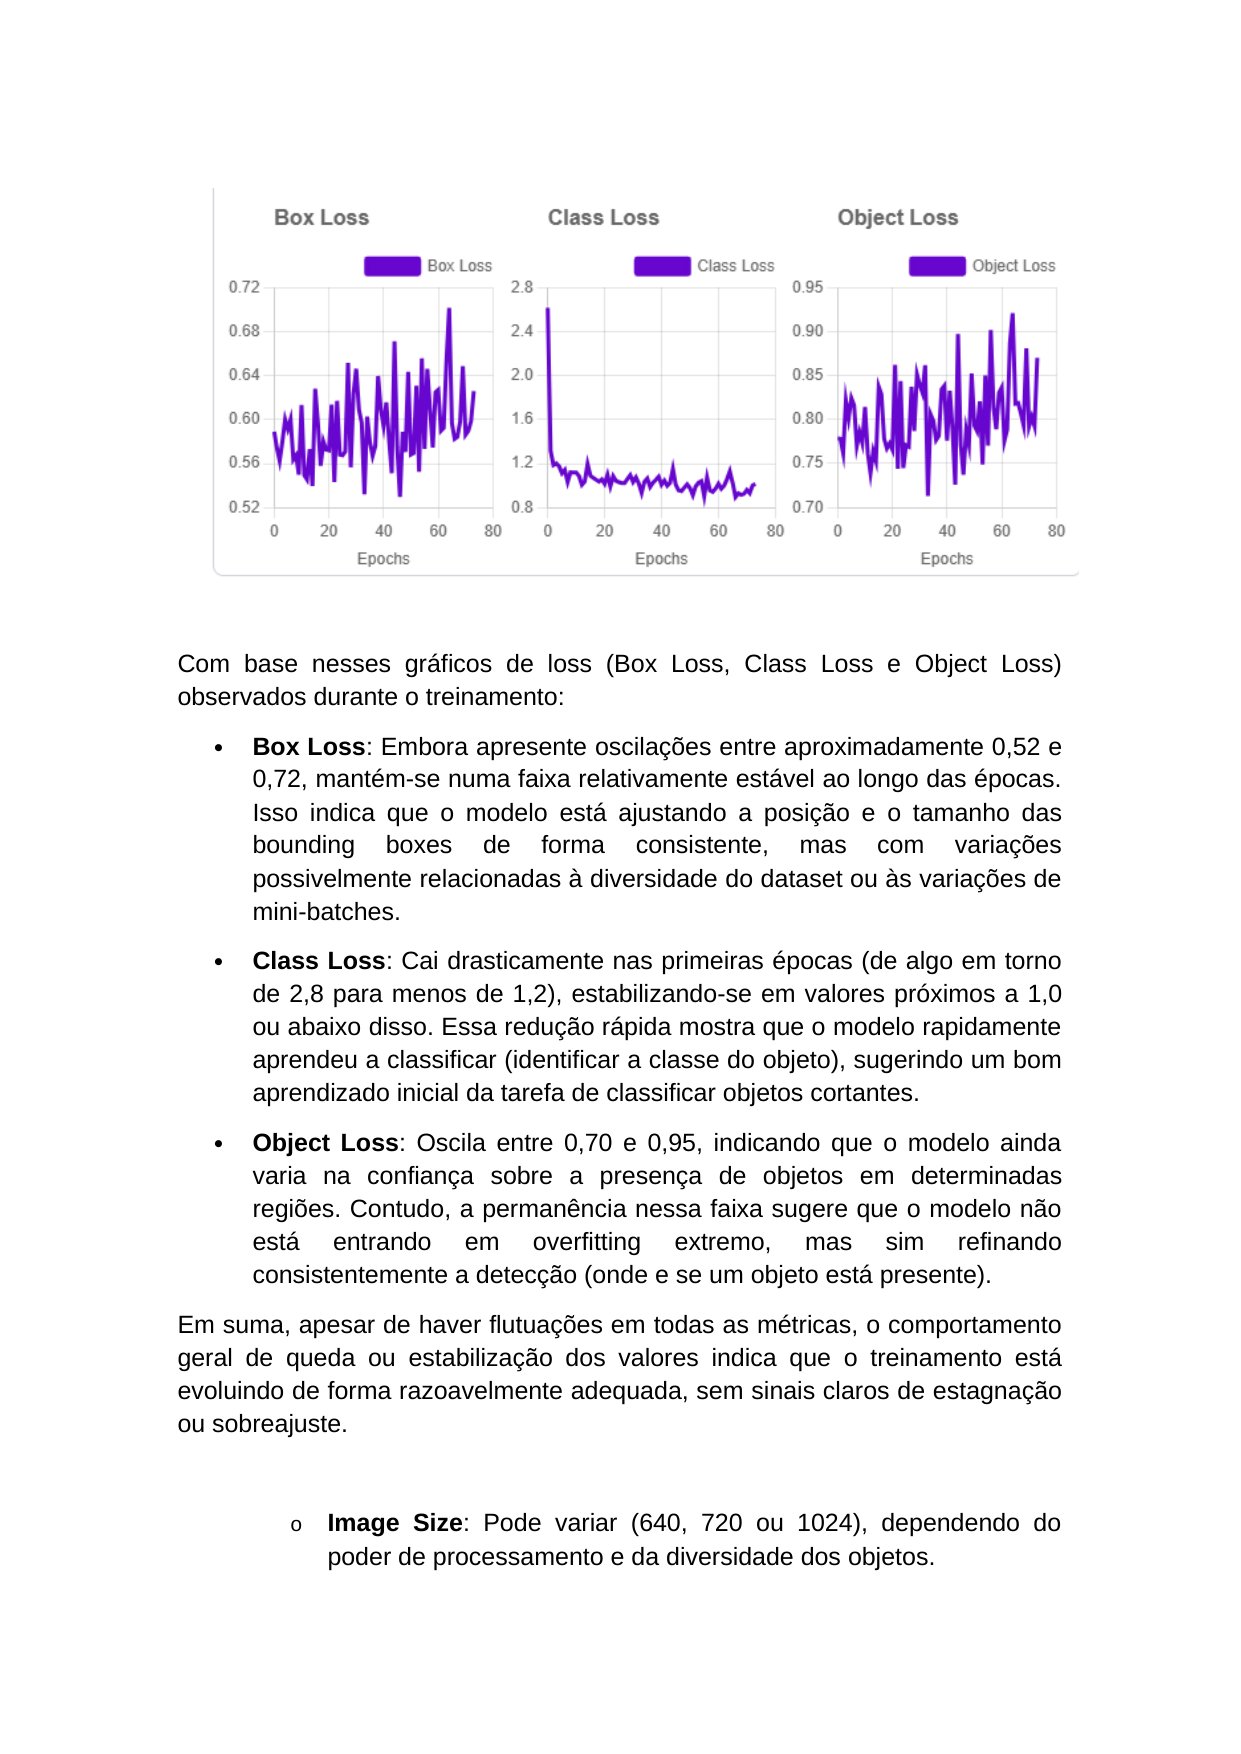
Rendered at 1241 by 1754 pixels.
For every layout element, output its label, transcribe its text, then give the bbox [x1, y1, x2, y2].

text Em suma, apesar de haver flutuações em todas as métricas, o comportamento geral de queda ou estabilização dos valores indica que o treinamento está evoluindo de forma razoavelmente adequada, sem sinais claros de estagnação ou sobreajuste. [177, 1310, 1063, 1438]
list Object Loss: Oscila entre 0,70 e 0,95, indicando que o modelo ainda varia na confiança sobre a presença de objetos em determinadas regiões. Contudo, a permanência nessa faixa sugere que o modelo não está entrando em overfitting extremo, mas sim refinando consistentemente a detecção (onde e se um objeto está presente). [215, 1128, 1063, 1289]
picture [197, 188, 1079, 585]
list Class Loss: Cai drasticamente nas primeiras épocas (de algo em torno de 2,8 para menos de 1,2), estabilizando-se em valores próximos a 1,0 ou abaixo disso. Essa redução rápida mostra que o modelo rapidamente aprendeu a classificar (identificar a classe do objeto), sugerindo um bom aprendizado inicial da tarefa de classificar objetos cortantes. [215, 946, 1063, 1107]
list Box Loss: Embora apresente oscilações entre aproximadamente 0,52 e 0,72, mantém-se numa faixa relativamente estável ao longo das épocas. Isso indica que o modelo está ajustando a posição e o tamanho das bounding boxes de forma consistente, mas com variações possivelmente relacionadas à diversidade do dataset ou às variações de mini-batches. [215, 731, 1063, 925]
list Image Size: Pode variar (640, 720 ou 1024), dependendo do poder de processamento e da diversidade dos objetos. [290, 1508, 1063, 1571]
